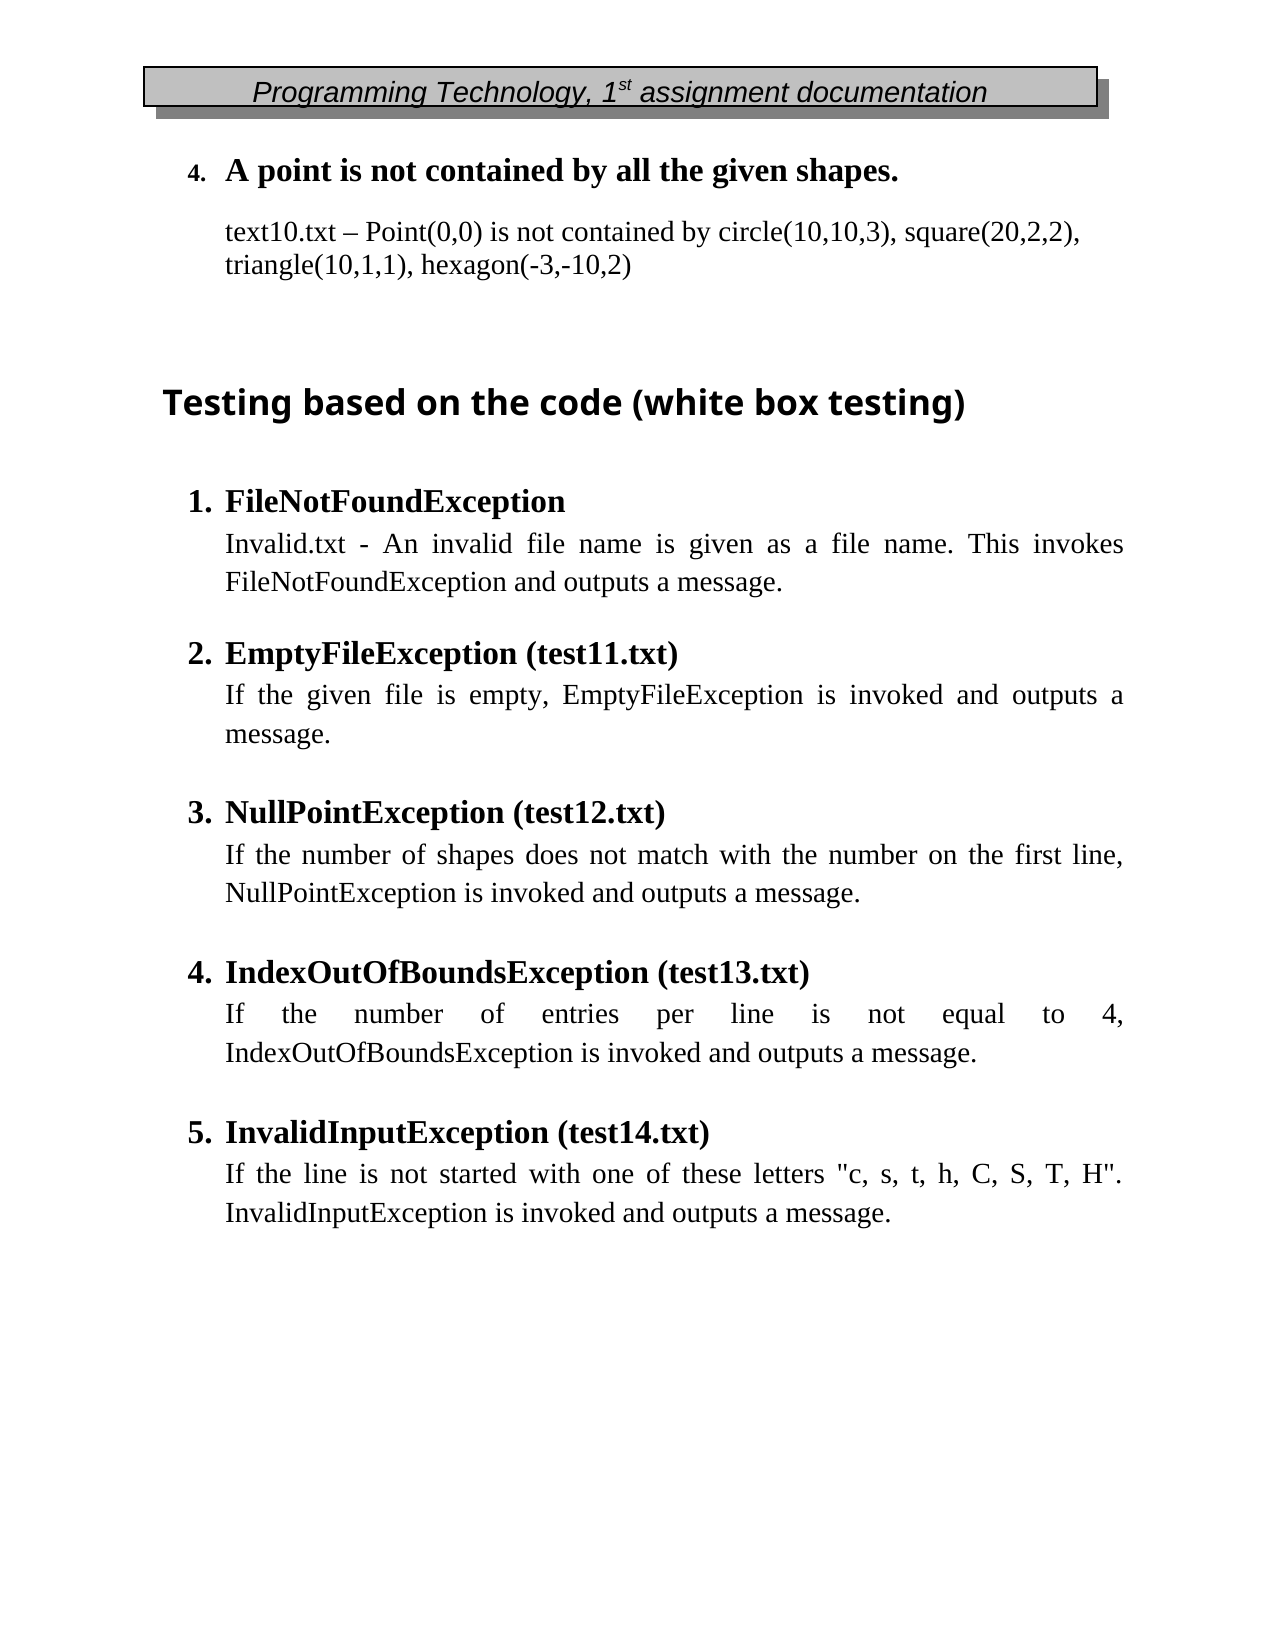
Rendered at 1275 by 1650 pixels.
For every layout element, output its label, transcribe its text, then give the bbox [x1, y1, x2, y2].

list A point is not contained by all the given shapes. [187, 150, 1125, 188]
text text10.txt – Point(0,0) is not contained by circle(10,10,3), square(20,2,2), triangle(10,1,1), hexagon(-3,-10,2) [225, 214, 1125, 281]
list EmptyFileException (test11.txt) [187, 633, 1125, 671]
list If the given file is empty, EmptyFileException is invoked and outputs a message. [225, 677, 1125, 749]
list If the line is not started with one of these letters "c, s, t, h, C, S, T, H". InvalidInputException is invoked and outputs a message. [225, 1156, 1125, 1228]
list Invalid.txt - An invalid file name is given as a file name. This invokes FileNotFoundException and outputs a message. [225, 526, 1125, 598]
list If the number of shapes does not match with the number on the first line, NullPointException is invoked and outputs a message. [225, 837, 1125, 909]
text Testing based on the code (white box testing) [162, 377, 1125, 426]
list If the number of entries per line is not equal to 4, IndexOutOfBoundsException is invoked and outputs a message. [225, 997, 1125, 1069]
list FileNotFoundException [187, 482, 1125, 520]
list IndexOutOfBoundsException (test13.txt) [187, 952, 1125, 991]
list NullPointException (test12.txt) [187, 793, 1125, 831]
list InvalidInputException (test14.txt) [187, 1112, 1125, 1151]
